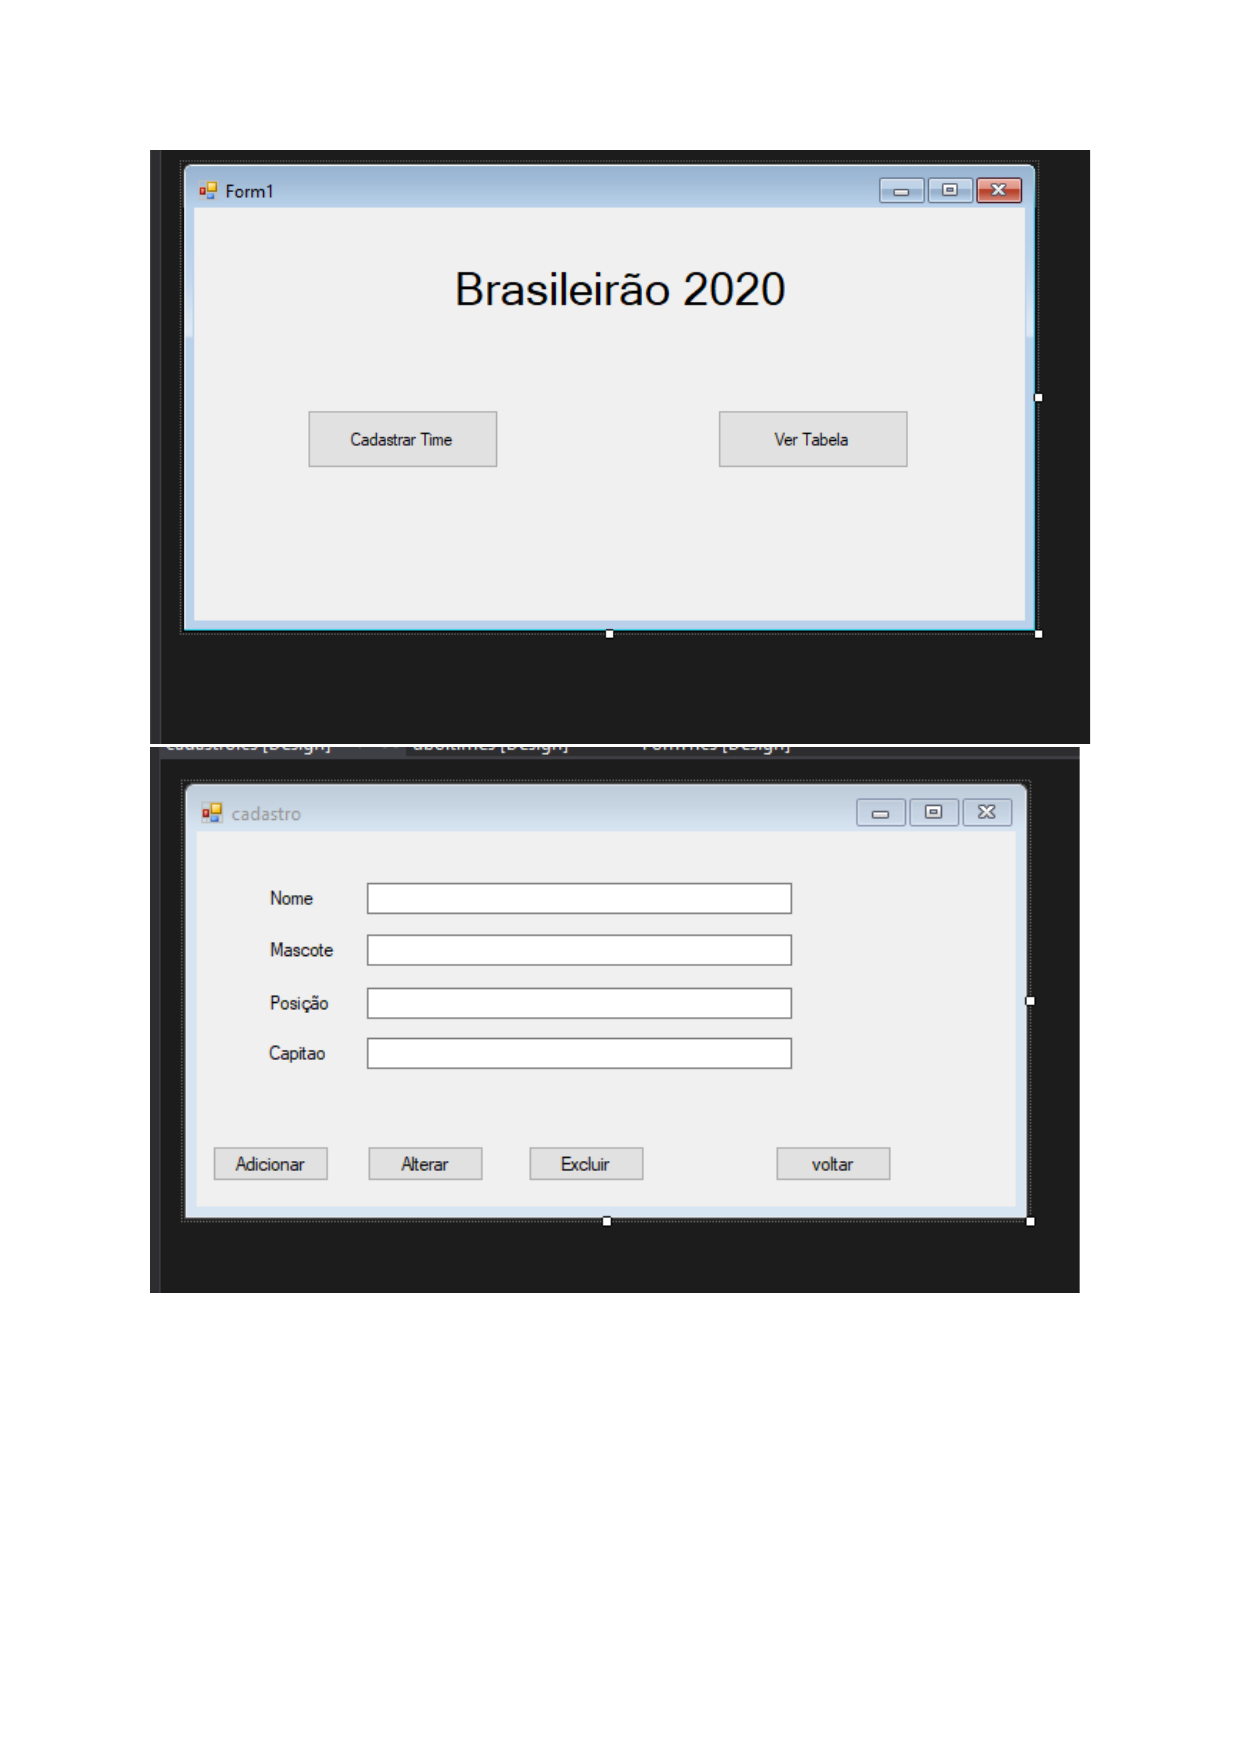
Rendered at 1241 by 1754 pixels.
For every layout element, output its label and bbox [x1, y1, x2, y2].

picture [150, 150, 1091, 744]
picture [150, 747, 1080, 1293]
